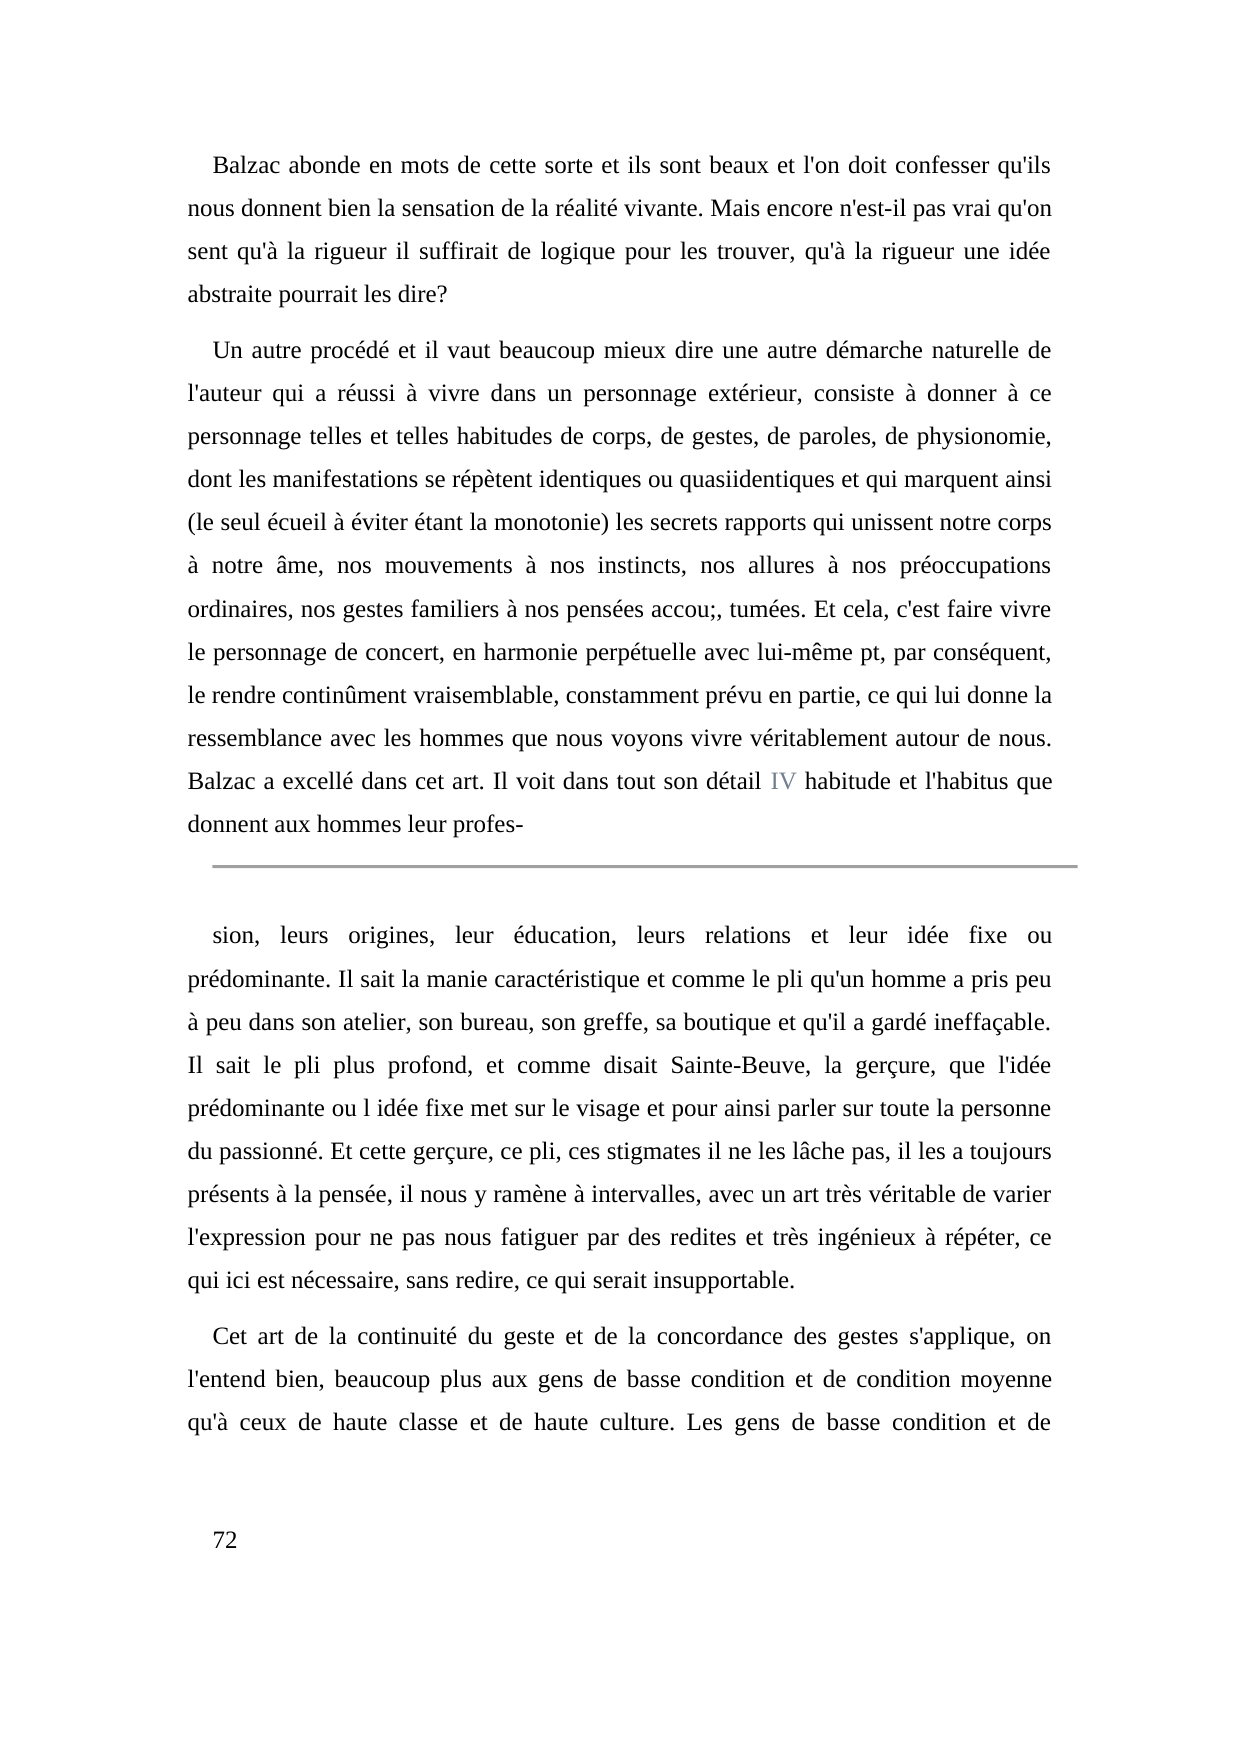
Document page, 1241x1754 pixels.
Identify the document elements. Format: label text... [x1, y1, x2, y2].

text Un autre procédé et il vaut beaucoup mieux dire une autre démarche naturelle de l'auteur qui a réussi à vivre dans un personnage extérieur, consiste à donner à ce personnage telles et telles habitudes de corps, de gestes, de paroles, de physionomie, dont les manifestations se répètent identiques ou quasiidentiques et qui marquent ainsi (le seul écueil à éviter étant la monotonie) les secrets rapports qui unissent notre corps à notre âme, nos mouvements à nos instincts, nos allures à nos préoccupations ordinaires, nos gestes familiers à nos pensées accou;, tumées. Et cela, c'est faire vivre le personnage de concert, en harmonie perpétuelle avec lui-même pt, par conséquent, le rendre continûment vraisemblable, constamment prévu en partie, ce qui lui donne la ressemblance avec les hommes que nous voyons vivre véritablement autour de nous. Balzac a excellé dans cet art. Il voit dans tout son détail IV habitude et l'habitus que donnent aux hommes leur profes- [187, 335, 1053, 838]
text sion, leurs origines, leur éducation, leurs relations et leur idée fixe ou prédominante. Il sait la manie caractéristique et comme le pli qu'un homme a pris peu à peu dans son atelier, son bureau, son greffe, sa boutique et qu'il a gardé ineffaçable. Il sait le pli plus profond, et comme disait Sainte-Beuve, la gerçure, que l'idée prédominante ou l idée fixe met sur le visage et pour ainsi parler sur toute la personne du passionné. Et cette gerçure, ce pli, ces stigmates il ne les lâche pas, il les a toujours présents à la pensée, il nous y ramène à intervalles, avec un art très véritable de varier l'expression pour ne pas nous fatiguer par des redites et très ingénieux à répéter, ce qui ici est nécessaire, sans redire, ce qui serait insupportable. [187, 921, 1053, 1294]
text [187, 1321, 1053, 1436]
text Balzac abonde en mots de cette sorte et ils sont beaux et l'on doit confesser qu'ils nous donnent bien la sensation de la réalité vivante. Mais encore n'est-il pas vrai qu'on sent qu'à la rigueur il suffirait de logique pour les trouver, qu'à la rigueur une idée abstraite pourrait les dire? [187, 150, 1053, 308]
